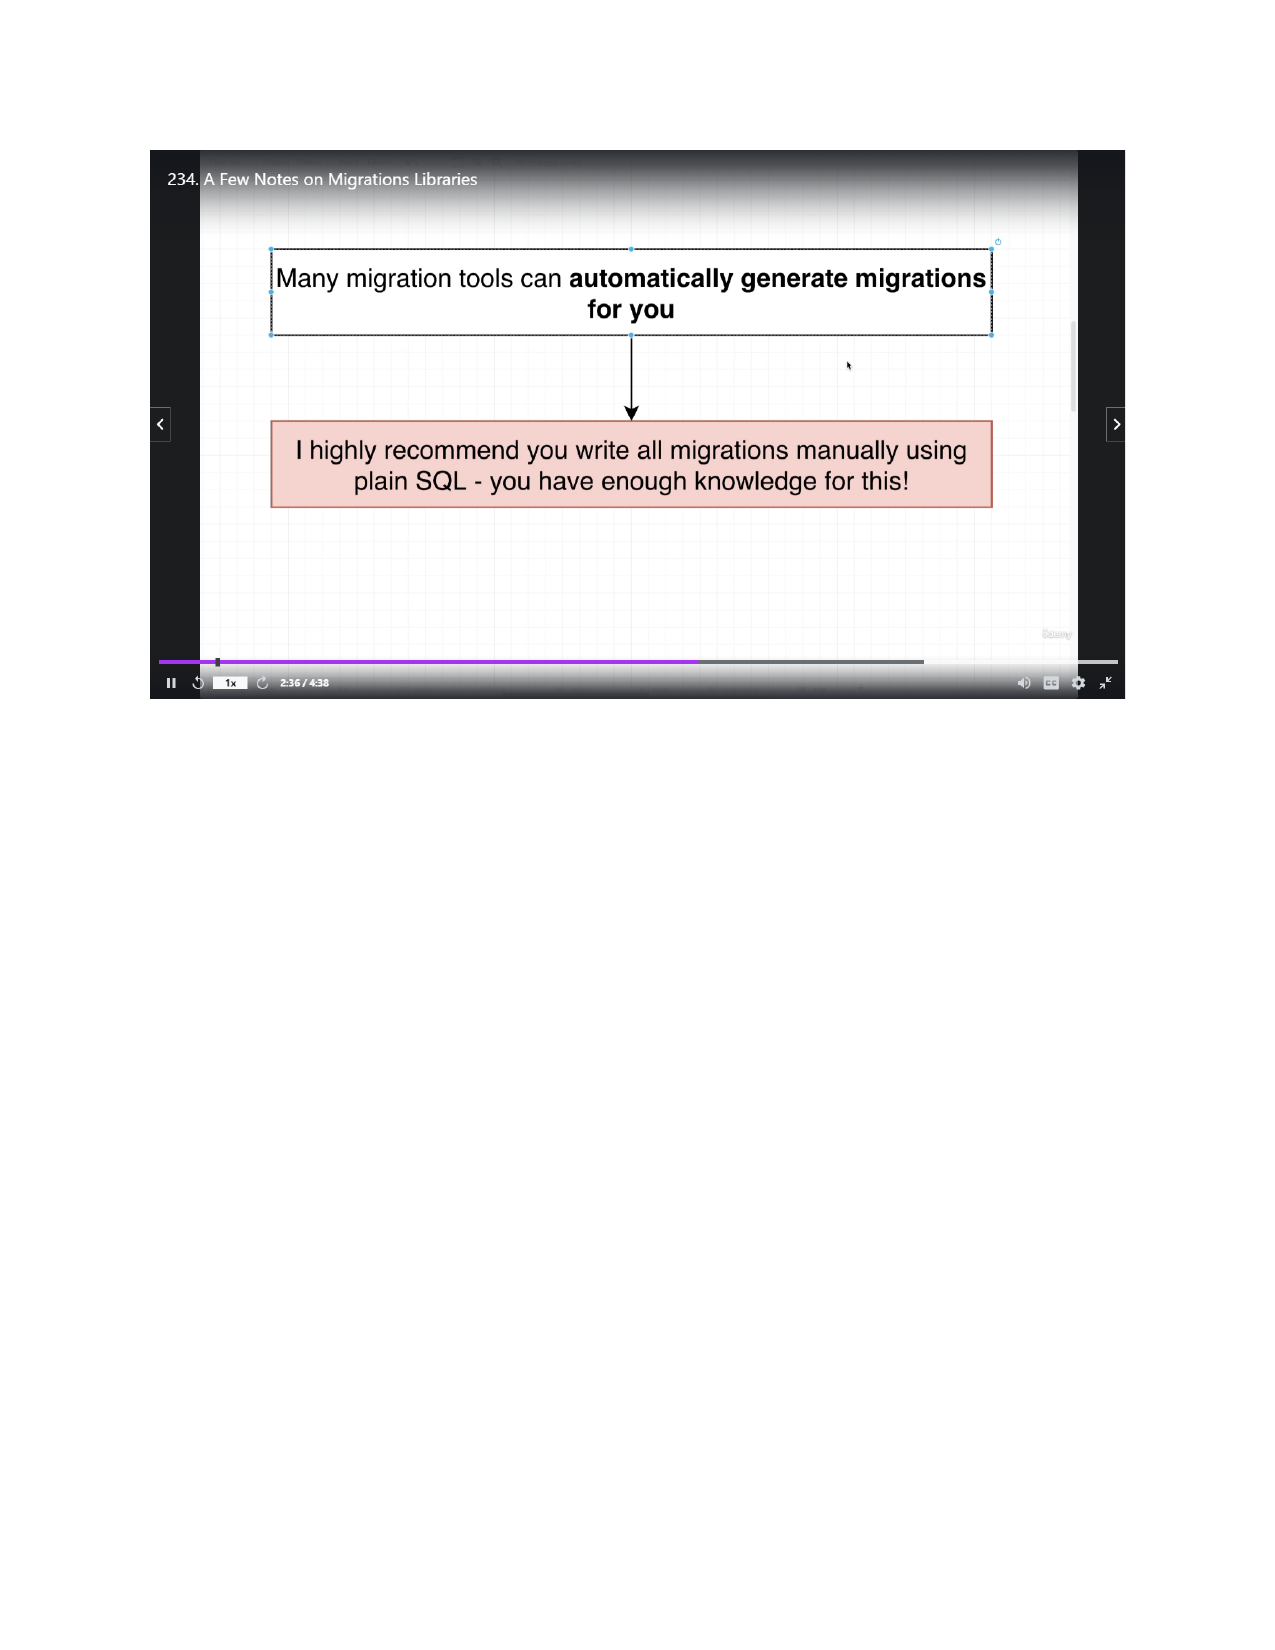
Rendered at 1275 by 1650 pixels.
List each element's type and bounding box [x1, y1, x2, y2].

picture [150, 150, 1125, 699]
